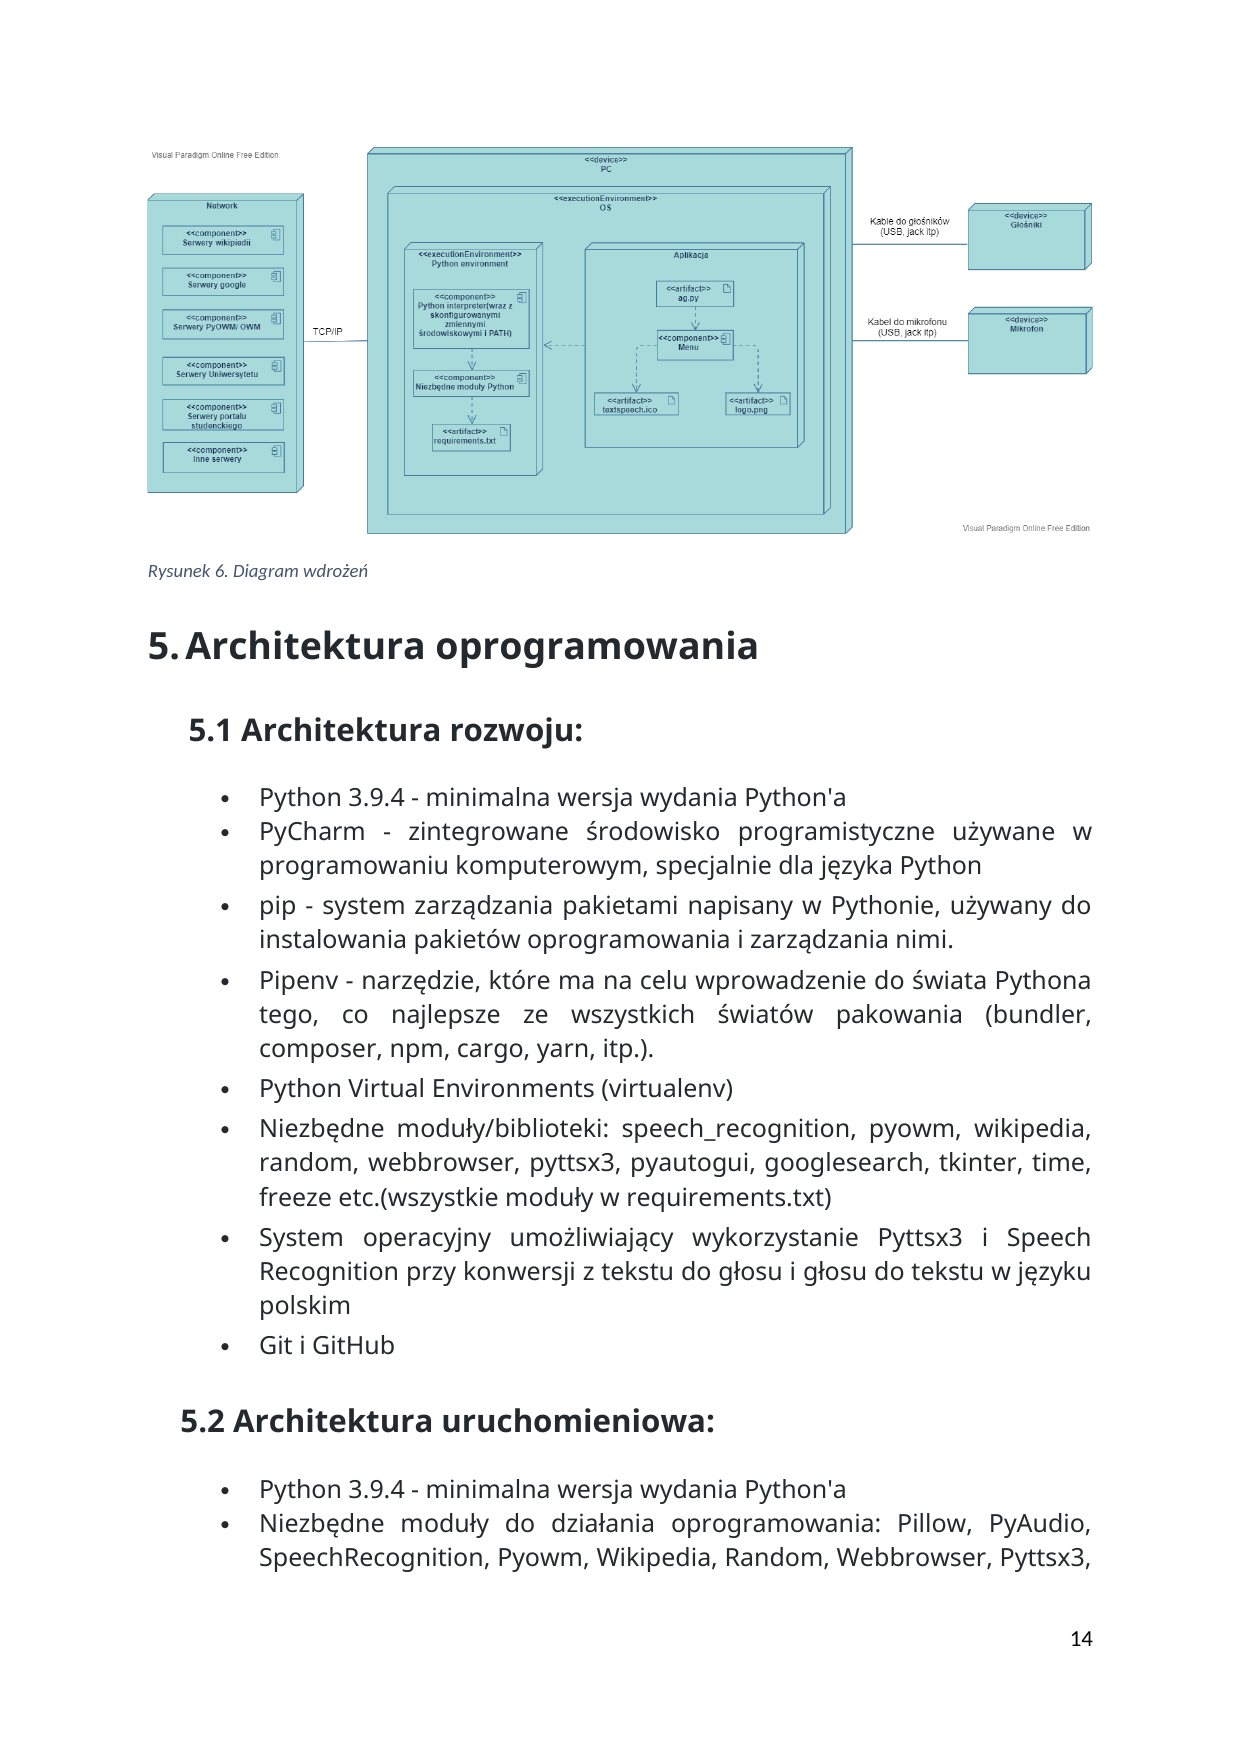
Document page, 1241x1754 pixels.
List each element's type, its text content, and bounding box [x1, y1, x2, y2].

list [221, 1505, 1093, 1573]
list Python Virtual Environments (virtualenv) [221, 1071, 1093, 1105]
list pip - system zarządzania pakietami napisany w Pythonie, używany do instalowania pakietów oprogramowania i zarządzania nimi. [221, 888, 1093, 956]
list Git i GitHub [221, 1328, 1093, 1362]
text 5.2 Architektura uruchomieniowa: [148, 1399, 1093, 1442]
list Niezbędne moduły/biblioteki: speech_recognition, pyowm, wikipedia, random, webbrowser, pyttsx3, pyautogui, googlesearch, tkinter, time, freeze etc.(wszystkie moduły w requirements.txt) [221, 1111, 1093, 1213]
picture [147, 147, 1093, 534]
list Architektura oprogramowania [148, 619, 1093, 670]
list Python 3.9.4 - minimalna wersja wydania Python'a [221, 779, 1093, 813]
text 5.1 Architektura rozwoju: [148, 708, 1093, 750]
list PyCharm - zintegrowane środowisko programistyczne używane w programowaniu komputerowym, specjalnie dla języka Python [221, 813, 1093, 882]
list Python 3.9.4 - minimalna wersja wydania Python'a [221, 1471, 1093, 1505]
list Pipenv - narzędzie, które ma na celu wprowadzenie do świata Pythona tego, co najlepsze ze wszystkich światów pakowania (bundler, composer, npm, cargo, yarn, itp.). [221, 962, 1093, 1064]
list System operacyjny umożliwiający wykorzystanie Pyttsx3 i Speech Recognition przy konwersji z tekstu do głosu i głosu do tekstu w języku polskim [221, 1219, 1093, 1322]
